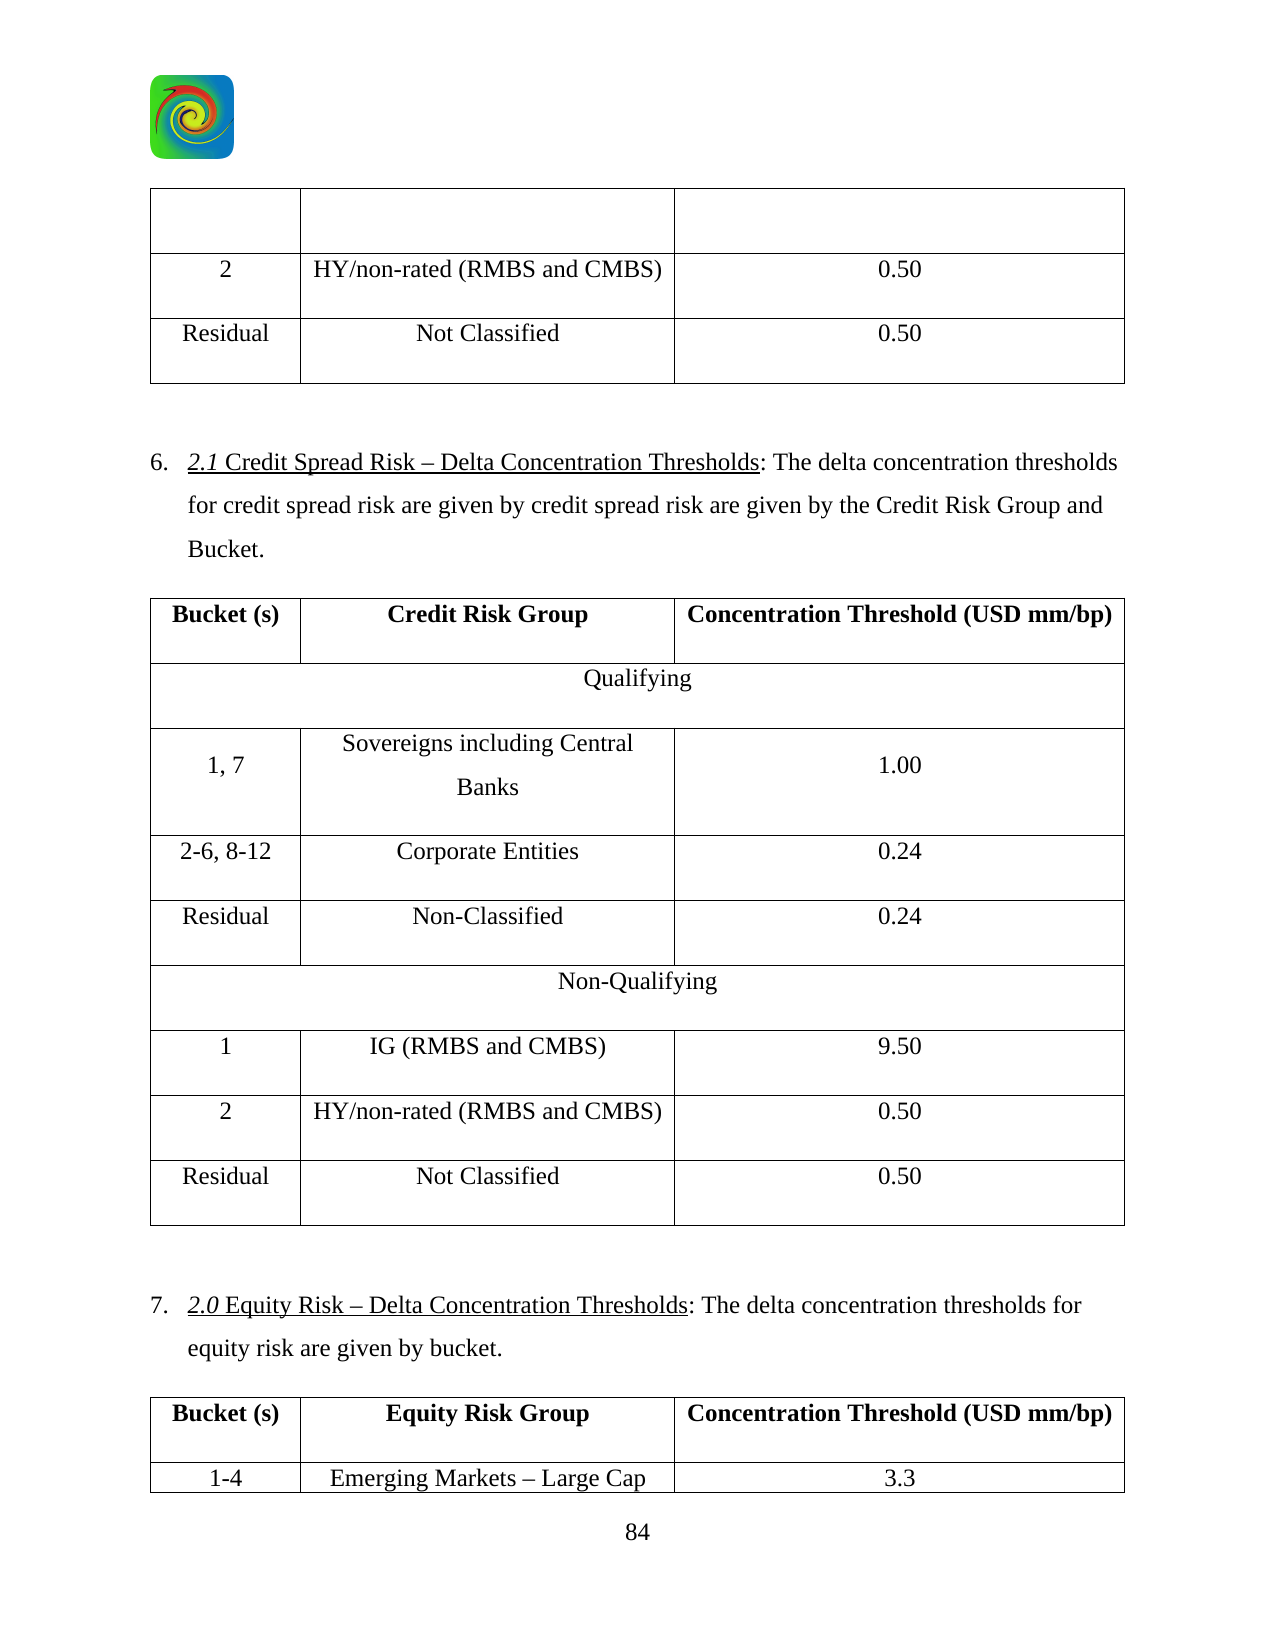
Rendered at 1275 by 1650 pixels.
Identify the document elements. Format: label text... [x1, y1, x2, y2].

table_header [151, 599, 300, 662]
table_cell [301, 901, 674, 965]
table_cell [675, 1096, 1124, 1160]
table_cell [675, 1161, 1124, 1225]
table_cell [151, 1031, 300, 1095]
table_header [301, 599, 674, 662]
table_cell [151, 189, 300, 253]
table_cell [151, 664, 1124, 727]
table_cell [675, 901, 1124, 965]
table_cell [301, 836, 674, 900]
list 2.0 Equity Risk – Delta Concentration Thresholds: The delta concentration thresholds for equity risk are given by bucket. [150, 1290, 1125, 1362]
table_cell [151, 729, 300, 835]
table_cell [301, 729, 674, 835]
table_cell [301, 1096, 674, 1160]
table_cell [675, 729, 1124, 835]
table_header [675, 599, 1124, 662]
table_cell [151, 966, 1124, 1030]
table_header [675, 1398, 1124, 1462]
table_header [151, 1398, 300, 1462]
picture [150, 75, 223, 159]
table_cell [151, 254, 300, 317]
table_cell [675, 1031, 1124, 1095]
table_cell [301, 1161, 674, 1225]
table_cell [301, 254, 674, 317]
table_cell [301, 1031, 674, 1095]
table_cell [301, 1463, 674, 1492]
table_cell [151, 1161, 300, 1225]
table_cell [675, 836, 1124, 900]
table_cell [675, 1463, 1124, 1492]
picture [188, 75, 234, 159]
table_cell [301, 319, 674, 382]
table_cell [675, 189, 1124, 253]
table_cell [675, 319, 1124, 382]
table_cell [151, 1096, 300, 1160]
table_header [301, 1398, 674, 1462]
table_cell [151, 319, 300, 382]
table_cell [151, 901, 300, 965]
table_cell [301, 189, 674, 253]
list 2.1 Credit Spread Risk – Delta Concentration Thresholds: The delta concentration thresholds for credit spread risk are given by credit spread risk are given by the Credit Risk Group and Bucket. [150, 447, 1125, 562]
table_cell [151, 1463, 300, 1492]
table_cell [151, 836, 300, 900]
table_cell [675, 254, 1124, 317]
